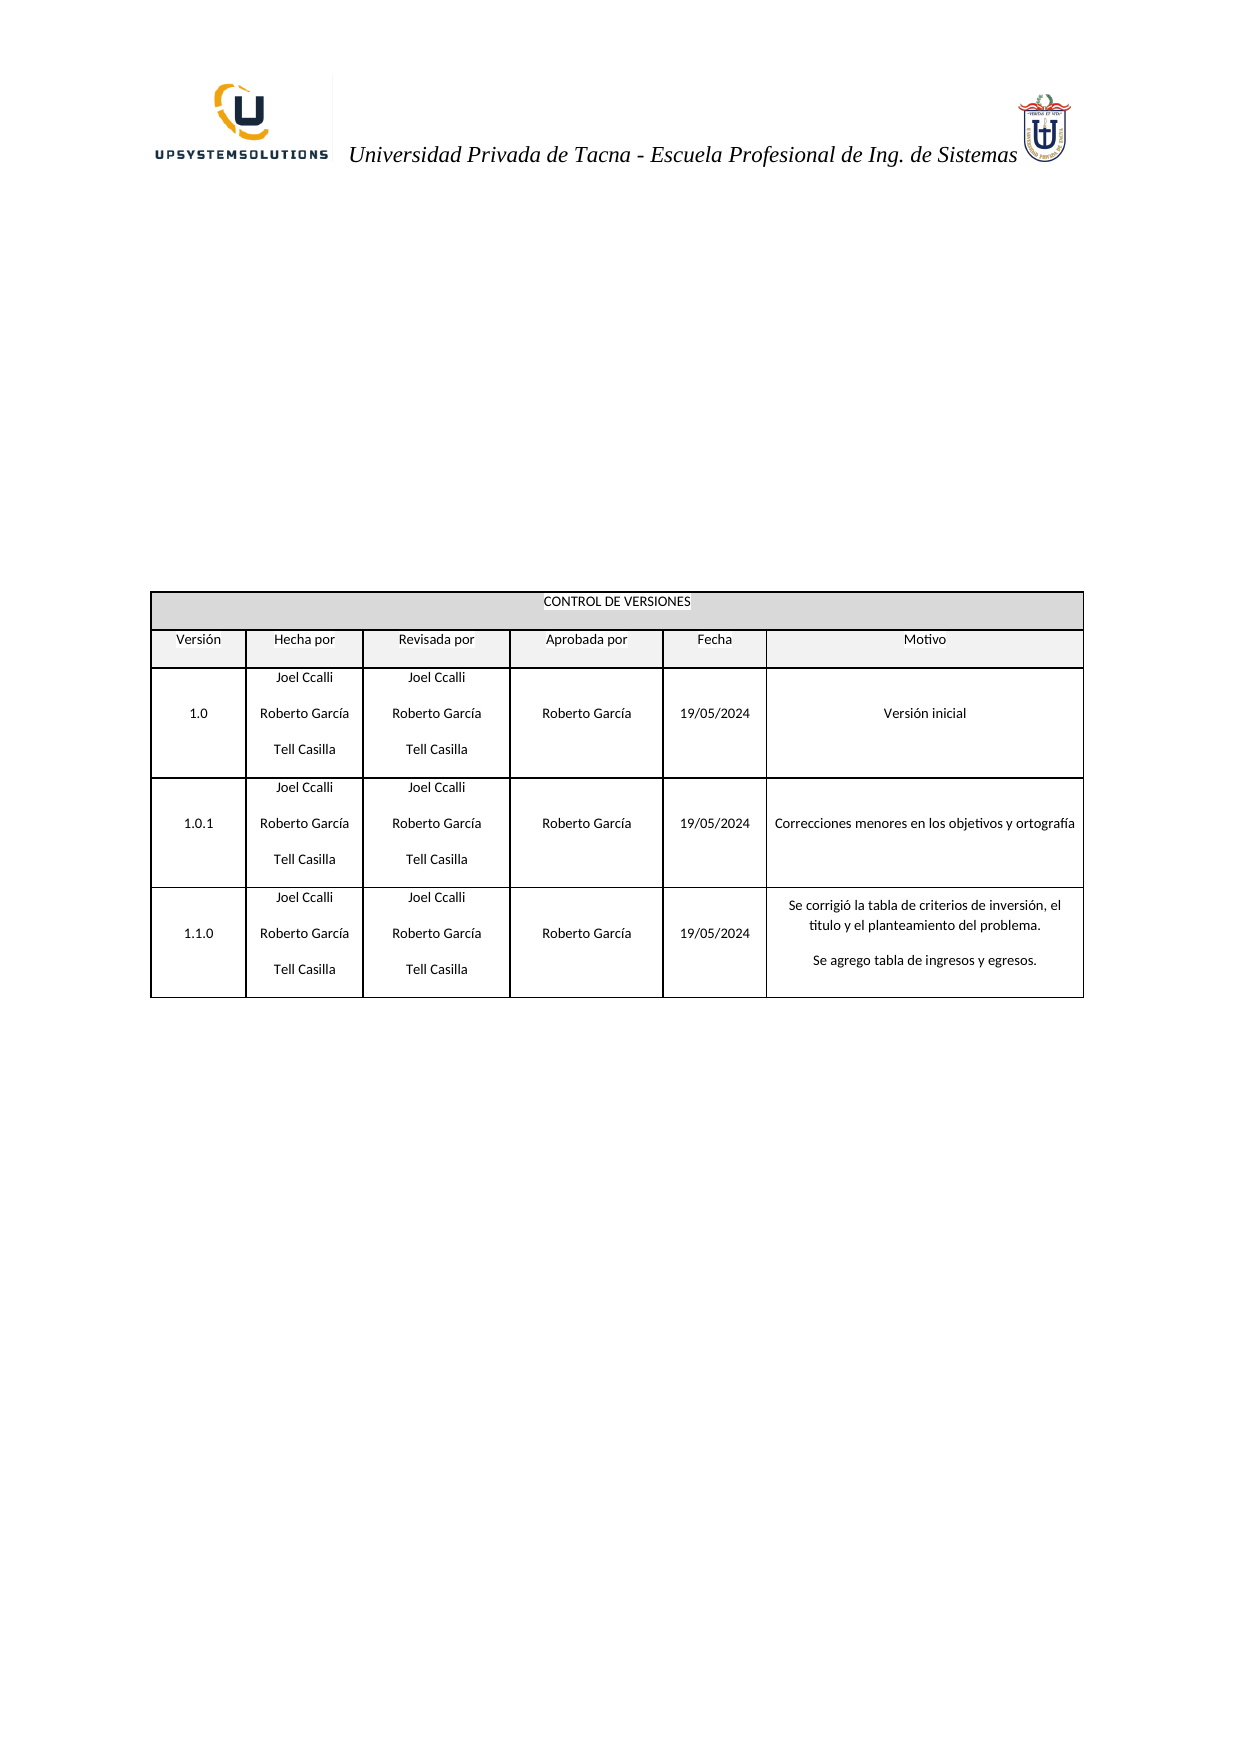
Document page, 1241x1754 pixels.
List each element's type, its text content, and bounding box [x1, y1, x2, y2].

table_cell Motivo [767, 631, 1083, 667]
picture [150, 75, 333, 162]
table_cell 19/05/2024 [664, 888, 766, 997]
table_cell 19/05/2024 [664, 779, 766, 887]
table_cell Roberto García [511, 779, 662, 887]
table_cell Se corrigió la tabla de criterios de inversión, el titulo y el planteamiento del problema. Se agrego tabla de ingresos y egresos. [767, 888, 1083, 997]
table_cell Joel Ccalli Roberto García Tell Casilla [364, 669, 509, 777]
table_cell 19/05/2024 [664, 669, 766, 777]
picture [1018, 94, 1071, 162]
table_cell Versión inicial [767, 669, 1083, 777]
table_cell 1.0.1 [152, 779, 245, 887]
table_cell Joel Ccalli Roberto García Tell Casilla [247, 888, 362, 997]
table_cell Joel Ccalli Roberto García Tell Casilla [247, 779, 362, 887]
table_header CONTROL DE VERSIONES [152, 593, 1083, 629]
table_cell Versión [152, 631, 245, 667]
table_cell Joel Ccalli Roberto García Tell Casilla [247, 669, 362, 777]
table_cell Roberto García [511, 888, 662, 997]
table_cell 1.1.0 [152, 888, 245, 997]
table_cell Correcciones menores en los objetivos y ortografía [767, 779, 1083, 887]
table_cell Aprobada por [511, 631, 662, 667]
table_cell Revisada por [364, 631, 509, 667]
table_cell Roberto García [511, 669, 662, 777]
table_cell Joel Ccalli Roberto García Tell Casilla [364, 779, 509, 887]
table_cell Fecha [664, 631, 766, 667]
table_cell Joel Ccalli Roberto García Tell Casilla [364, 888, 509, 997]
table_cell Hecha por [247, 631, 362, 667]
table_cell 1.0 [152, 669, 245, 777]
